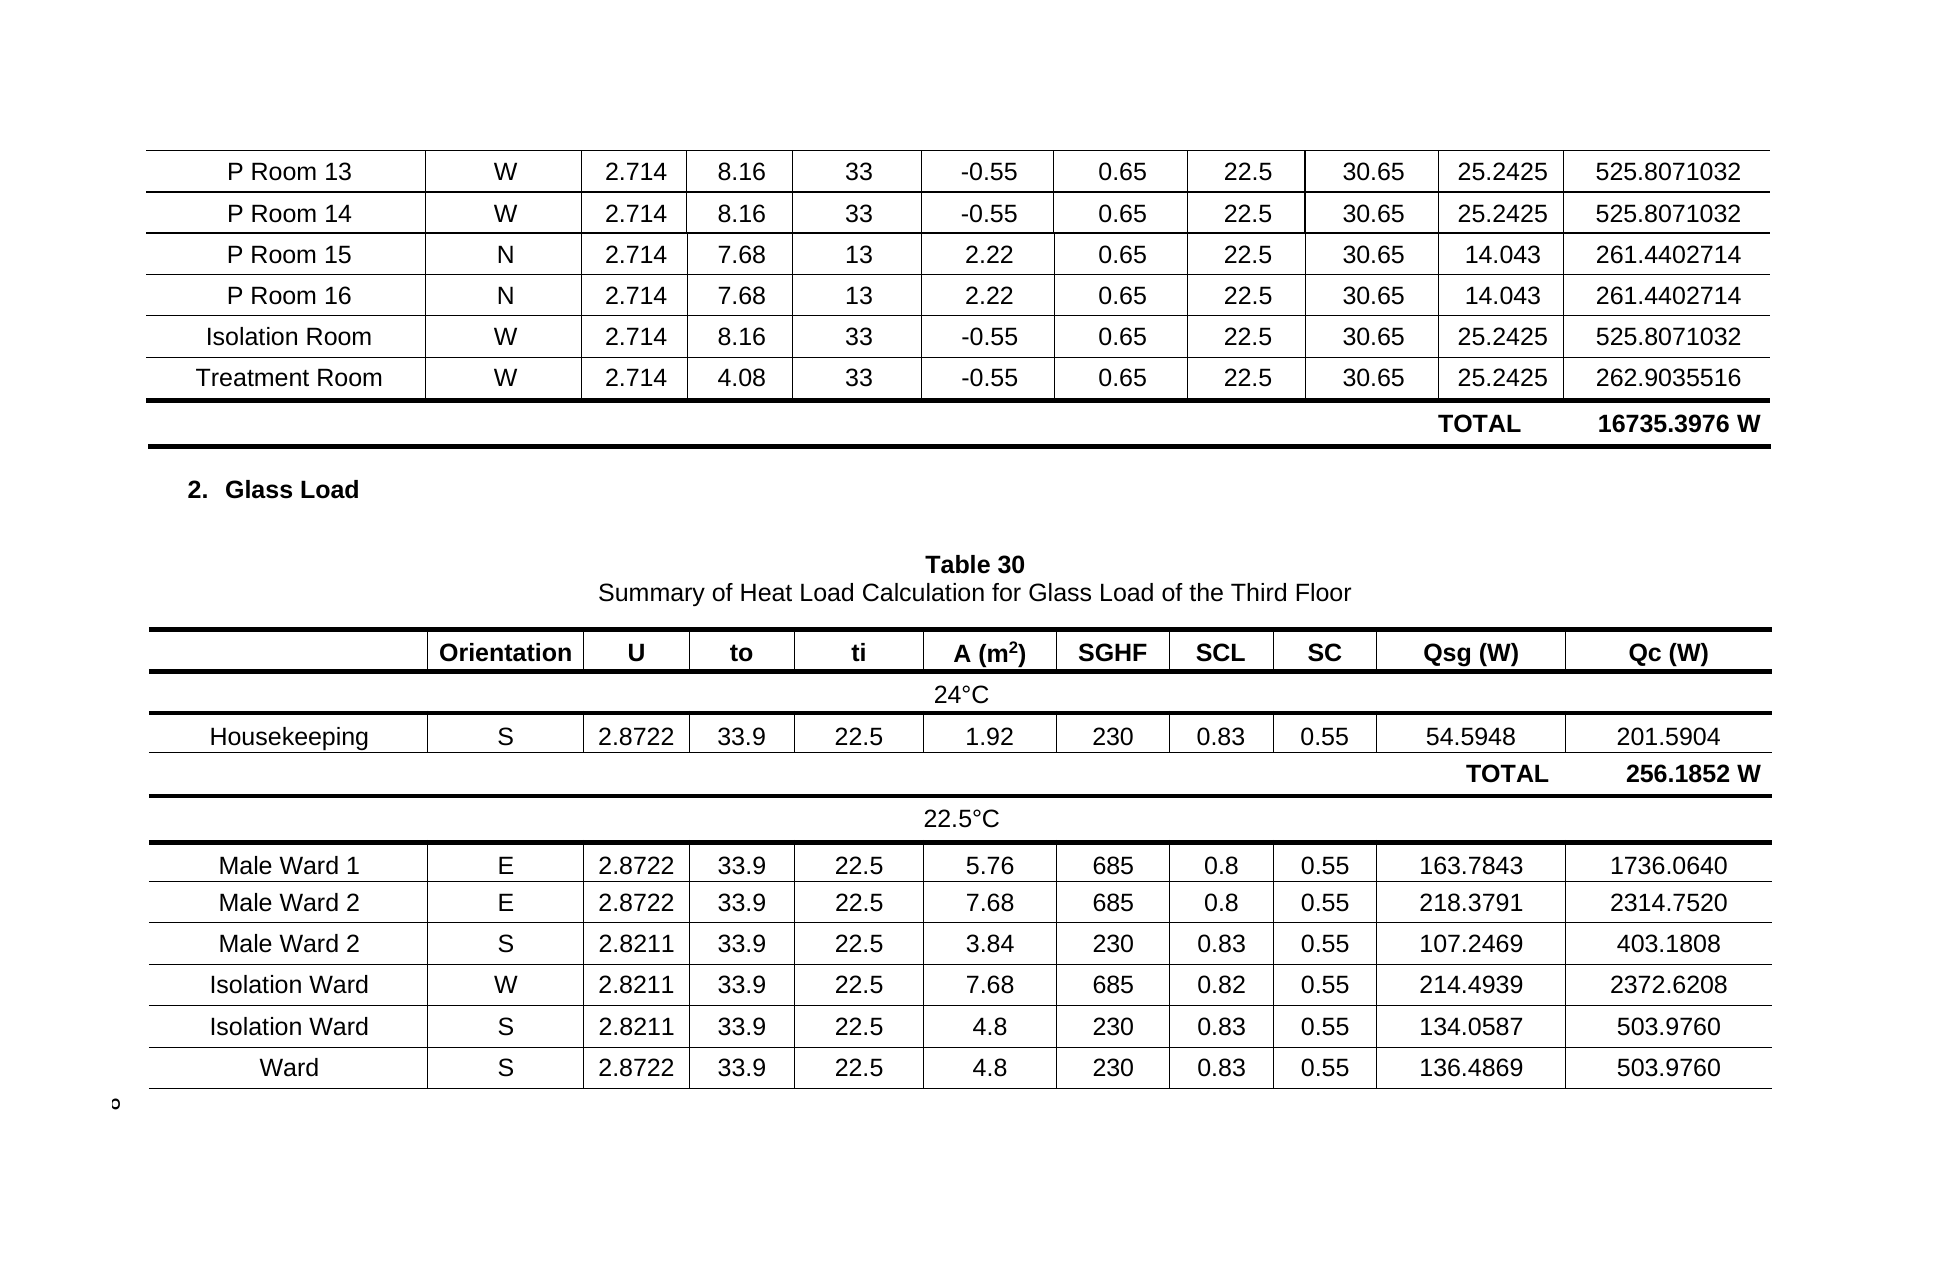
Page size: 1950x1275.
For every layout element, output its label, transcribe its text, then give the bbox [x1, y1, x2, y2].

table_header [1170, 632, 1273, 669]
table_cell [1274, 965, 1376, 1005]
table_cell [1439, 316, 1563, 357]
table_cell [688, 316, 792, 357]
list Glass Load [187, 476, 1835, 504]
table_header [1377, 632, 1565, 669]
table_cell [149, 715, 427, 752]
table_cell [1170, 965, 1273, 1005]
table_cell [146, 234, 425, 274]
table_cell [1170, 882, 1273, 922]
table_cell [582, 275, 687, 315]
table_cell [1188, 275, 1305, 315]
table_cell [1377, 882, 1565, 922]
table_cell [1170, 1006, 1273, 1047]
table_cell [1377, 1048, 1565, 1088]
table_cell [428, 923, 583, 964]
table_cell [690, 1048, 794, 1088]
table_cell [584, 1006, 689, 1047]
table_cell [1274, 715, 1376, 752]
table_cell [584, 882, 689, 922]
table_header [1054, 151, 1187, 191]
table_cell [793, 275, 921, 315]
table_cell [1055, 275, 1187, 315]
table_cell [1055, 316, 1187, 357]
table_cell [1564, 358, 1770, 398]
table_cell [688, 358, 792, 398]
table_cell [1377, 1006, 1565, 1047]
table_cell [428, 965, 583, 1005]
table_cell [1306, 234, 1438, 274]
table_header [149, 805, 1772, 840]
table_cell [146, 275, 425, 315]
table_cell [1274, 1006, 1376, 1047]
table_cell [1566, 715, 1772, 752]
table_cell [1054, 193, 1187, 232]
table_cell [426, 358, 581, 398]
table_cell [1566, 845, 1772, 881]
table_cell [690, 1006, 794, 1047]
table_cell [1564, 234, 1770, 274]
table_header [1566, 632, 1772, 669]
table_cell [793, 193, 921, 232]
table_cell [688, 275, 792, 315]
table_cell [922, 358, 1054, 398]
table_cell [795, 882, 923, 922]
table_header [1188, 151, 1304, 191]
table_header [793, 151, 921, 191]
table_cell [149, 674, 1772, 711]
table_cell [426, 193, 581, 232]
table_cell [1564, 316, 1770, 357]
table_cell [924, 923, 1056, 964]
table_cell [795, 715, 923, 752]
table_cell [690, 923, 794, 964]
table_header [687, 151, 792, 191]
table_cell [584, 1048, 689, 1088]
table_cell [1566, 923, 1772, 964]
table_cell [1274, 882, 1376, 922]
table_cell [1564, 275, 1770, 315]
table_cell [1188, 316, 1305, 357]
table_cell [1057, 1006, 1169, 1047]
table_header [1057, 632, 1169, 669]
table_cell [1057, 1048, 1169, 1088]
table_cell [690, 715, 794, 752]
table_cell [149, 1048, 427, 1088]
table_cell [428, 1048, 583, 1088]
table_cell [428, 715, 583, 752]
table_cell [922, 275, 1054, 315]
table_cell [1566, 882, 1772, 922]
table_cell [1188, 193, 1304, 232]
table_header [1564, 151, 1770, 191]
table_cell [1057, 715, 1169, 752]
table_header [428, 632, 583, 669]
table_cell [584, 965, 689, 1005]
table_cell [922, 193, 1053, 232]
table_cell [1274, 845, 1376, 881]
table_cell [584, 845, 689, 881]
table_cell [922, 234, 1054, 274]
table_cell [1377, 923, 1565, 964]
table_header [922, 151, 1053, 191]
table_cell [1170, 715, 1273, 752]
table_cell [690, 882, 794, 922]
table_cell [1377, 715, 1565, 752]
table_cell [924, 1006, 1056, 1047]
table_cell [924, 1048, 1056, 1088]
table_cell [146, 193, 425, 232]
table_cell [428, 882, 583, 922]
text Table 30 [508, 549, 1442, 578]
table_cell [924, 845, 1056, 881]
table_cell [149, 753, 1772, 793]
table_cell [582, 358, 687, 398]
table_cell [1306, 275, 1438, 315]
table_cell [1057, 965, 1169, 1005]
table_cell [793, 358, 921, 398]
text Summary of Heat Load Calculation for Glass Load of the Third Floor [508, 578, 1442, 607]
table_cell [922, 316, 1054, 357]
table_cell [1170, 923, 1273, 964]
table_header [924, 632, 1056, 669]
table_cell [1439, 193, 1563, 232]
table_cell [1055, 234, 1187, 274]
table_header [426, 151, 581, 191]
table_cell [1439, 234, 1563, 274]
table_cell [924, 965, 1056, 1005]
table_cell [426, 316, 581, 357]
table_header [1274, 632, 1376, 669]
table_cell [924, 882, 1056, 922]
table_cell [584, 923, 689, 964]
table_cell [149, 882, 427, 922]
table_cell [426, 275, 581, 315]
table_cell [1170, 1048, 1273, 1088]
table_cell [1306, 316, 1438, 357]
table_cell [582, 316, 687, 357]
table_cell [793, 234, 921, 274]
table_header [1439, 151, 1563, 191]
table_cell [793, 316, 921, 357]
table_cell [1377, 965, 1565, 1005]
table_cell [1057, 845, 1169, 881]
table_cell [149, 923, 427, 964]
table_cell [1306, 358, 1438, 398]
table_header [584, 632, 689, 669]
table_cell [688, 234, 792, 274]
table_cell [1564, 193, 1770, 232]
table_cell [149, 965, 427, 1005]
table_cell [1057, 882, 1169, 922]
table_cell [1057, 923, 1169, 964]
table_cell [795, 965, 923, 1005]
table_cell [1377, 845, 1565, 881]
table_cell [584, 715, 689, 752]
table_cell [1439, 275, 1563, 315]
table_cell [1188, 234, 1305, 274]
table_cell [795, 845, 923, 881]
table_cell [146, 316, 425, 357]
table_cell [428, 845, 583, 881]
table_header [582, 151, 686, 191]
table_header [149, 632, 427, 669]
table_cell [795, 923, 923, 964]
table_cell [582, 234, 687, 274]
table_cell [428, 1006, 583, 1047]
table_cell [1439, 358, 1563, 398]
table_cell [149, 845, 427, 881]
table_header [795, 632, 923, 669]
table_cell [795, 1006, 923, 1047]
subtitle TOTAL 16735.3976 W [133, 409, 1760, 438]
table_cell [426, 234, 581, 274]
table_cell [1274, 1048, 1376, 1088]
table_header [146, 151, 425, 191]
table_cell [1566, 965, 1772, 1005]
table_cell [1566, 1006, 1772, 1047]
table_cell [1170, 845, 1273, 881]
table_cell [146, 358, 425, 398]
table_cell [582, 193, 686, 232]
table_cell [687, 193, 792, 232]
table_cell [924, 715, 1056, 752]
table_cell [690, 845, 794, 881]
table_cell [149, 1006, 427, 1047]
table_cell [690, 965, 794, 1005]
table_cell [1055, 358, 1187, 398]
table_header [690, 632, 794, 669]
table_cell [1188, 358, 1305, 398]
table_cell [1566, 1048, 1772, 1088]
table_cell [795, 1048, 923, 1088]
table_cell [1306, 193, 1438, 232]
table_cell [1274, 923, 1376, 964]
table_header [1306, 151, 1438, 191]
